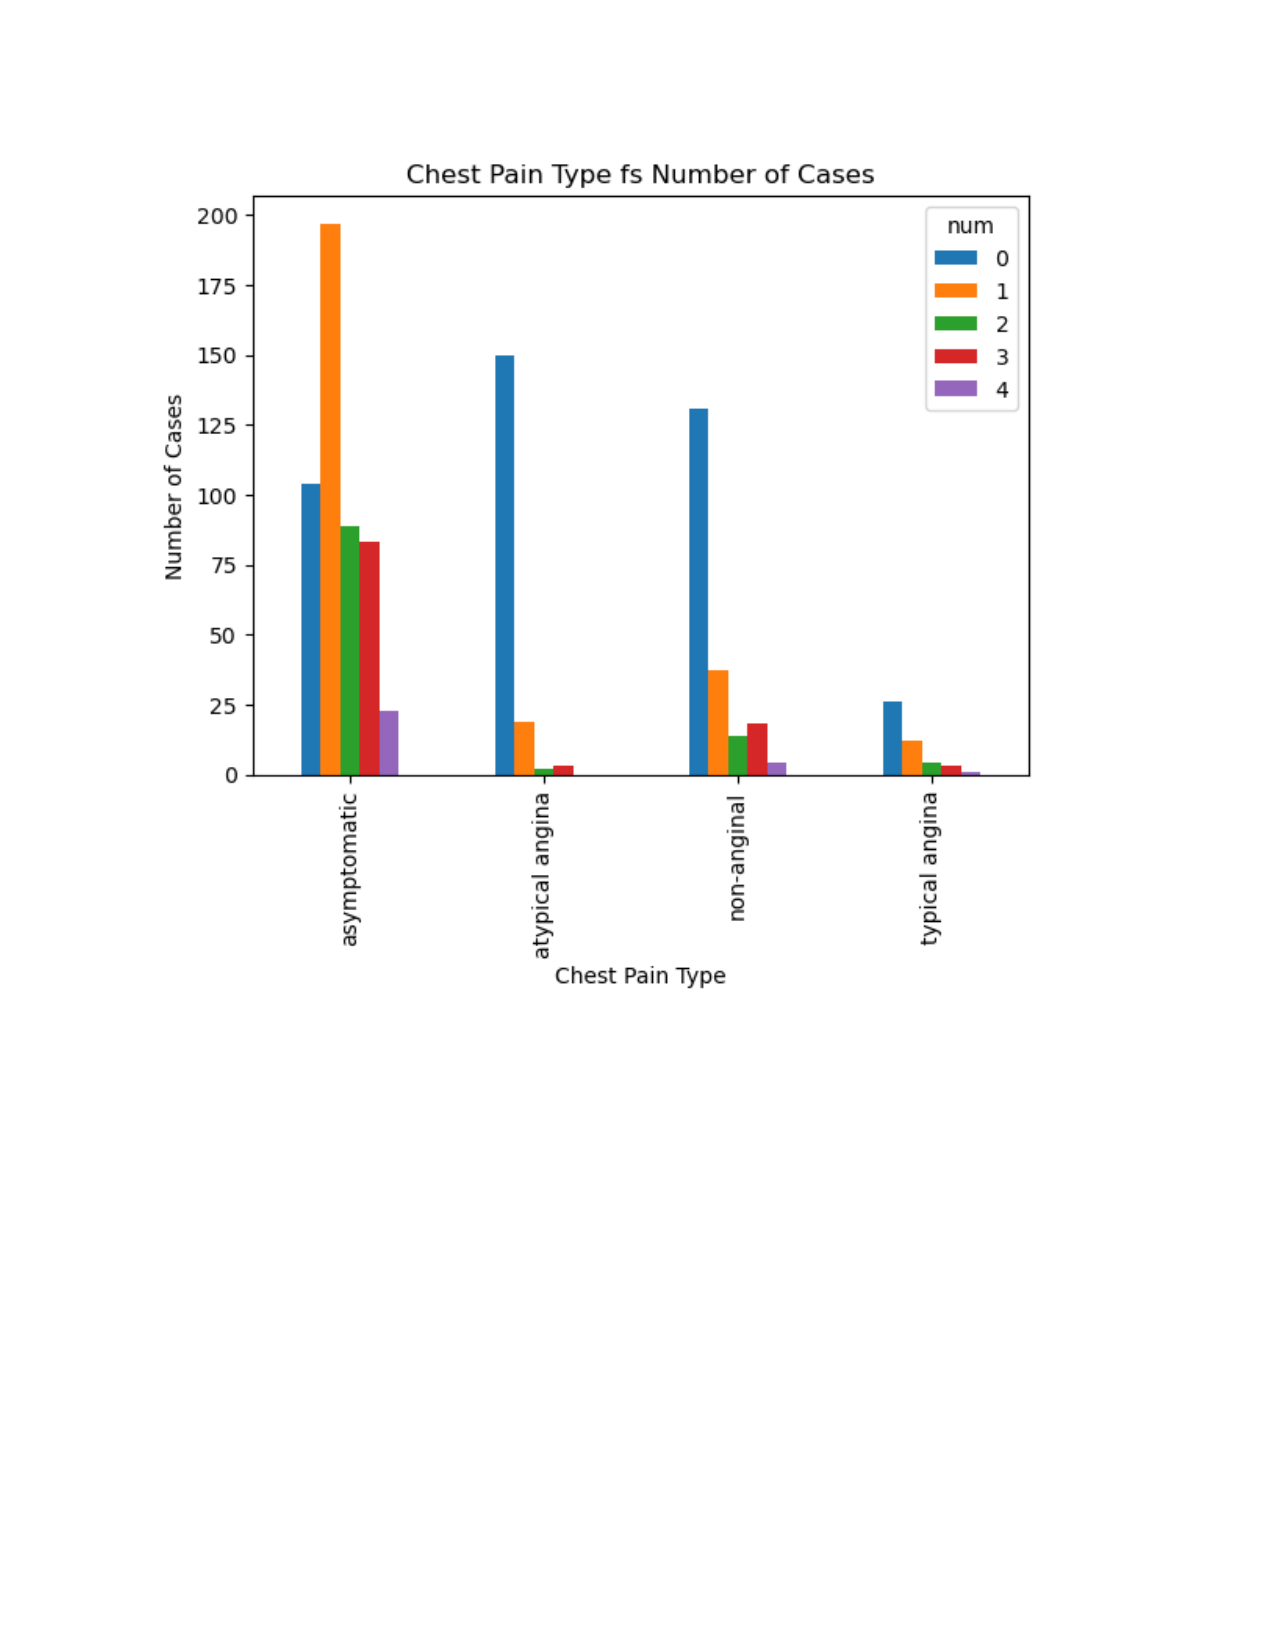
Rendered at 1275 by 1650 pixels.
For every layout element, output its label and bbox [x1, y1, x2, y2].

picture [150, 150, 1043, 1004]
